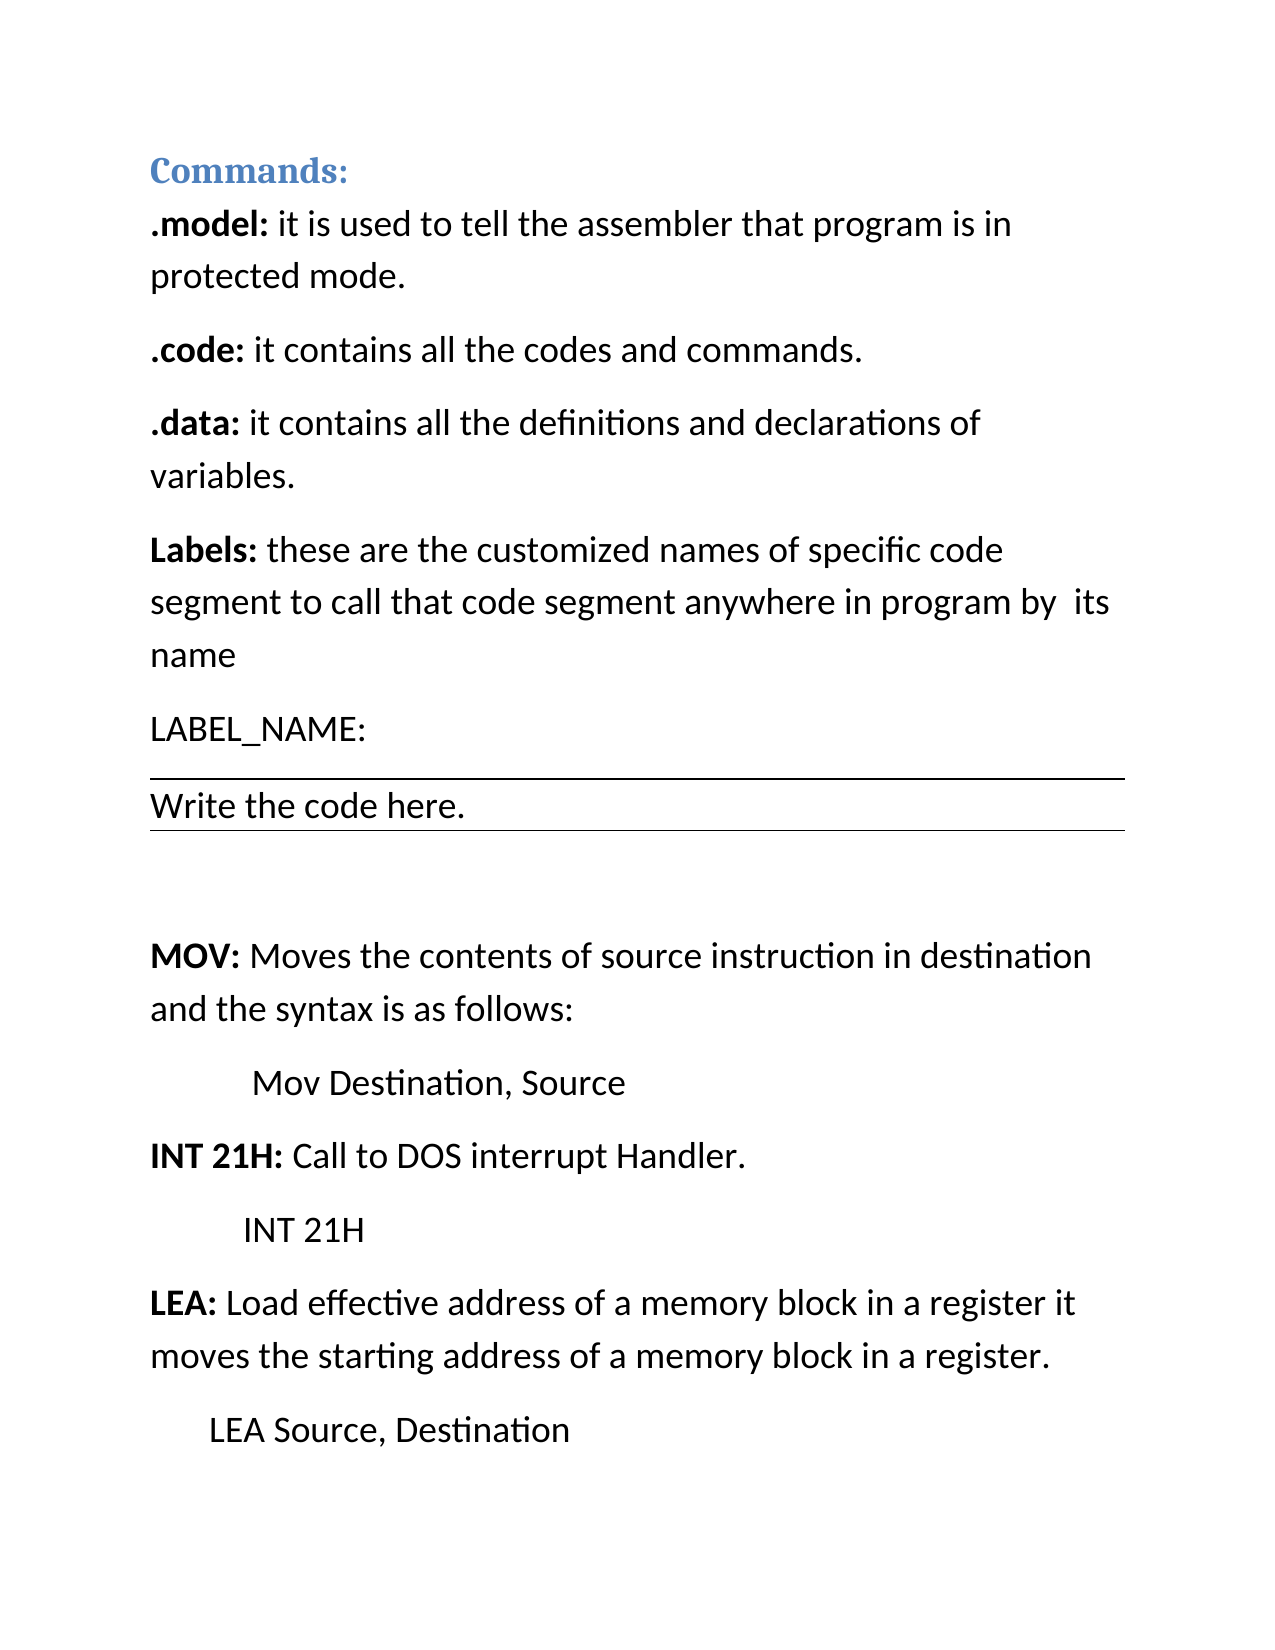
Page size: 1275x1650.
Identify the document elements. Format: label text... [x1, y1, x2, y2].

text LEA Source, Destination [150, 1406, 1125, 1451]
text INT 21H: Call to DOS interrupt Handler. [150, 1132, 1125, 1178]
text MOV: Moves the contents of source instruction in destination and the syntax is as follows: [150, 932, 1125, 1031]
text INT 21H [150, 1206, 1125, 1252]
text Write the code here. [150, 780, 1125, 830]
text LABEL_NAME: [150, 704, 1125, 750]
text LEA: Load effective address of a memory block in a register it moves the starting address of a memory block in a register. [150, 1279, 1125, 1378]
subtitle Commands: [150, 150, 1125, 193]
text .model: it is used to tell the assembler that program is in protected mode. [150, 199, 1125, 298]
text .code: it contains all the codes and commands. [150, 326, 1125, 372]
text Labels: these are the customized names of specific code segment to call that code segment anywhere in program by its name [150, 526, 1125, 677]
text Mov Destination, Source [150, 1059, 1125, 1104]
text .data: it contains all the definitions and declarations of variables. [150, 399, 1125, 498]
